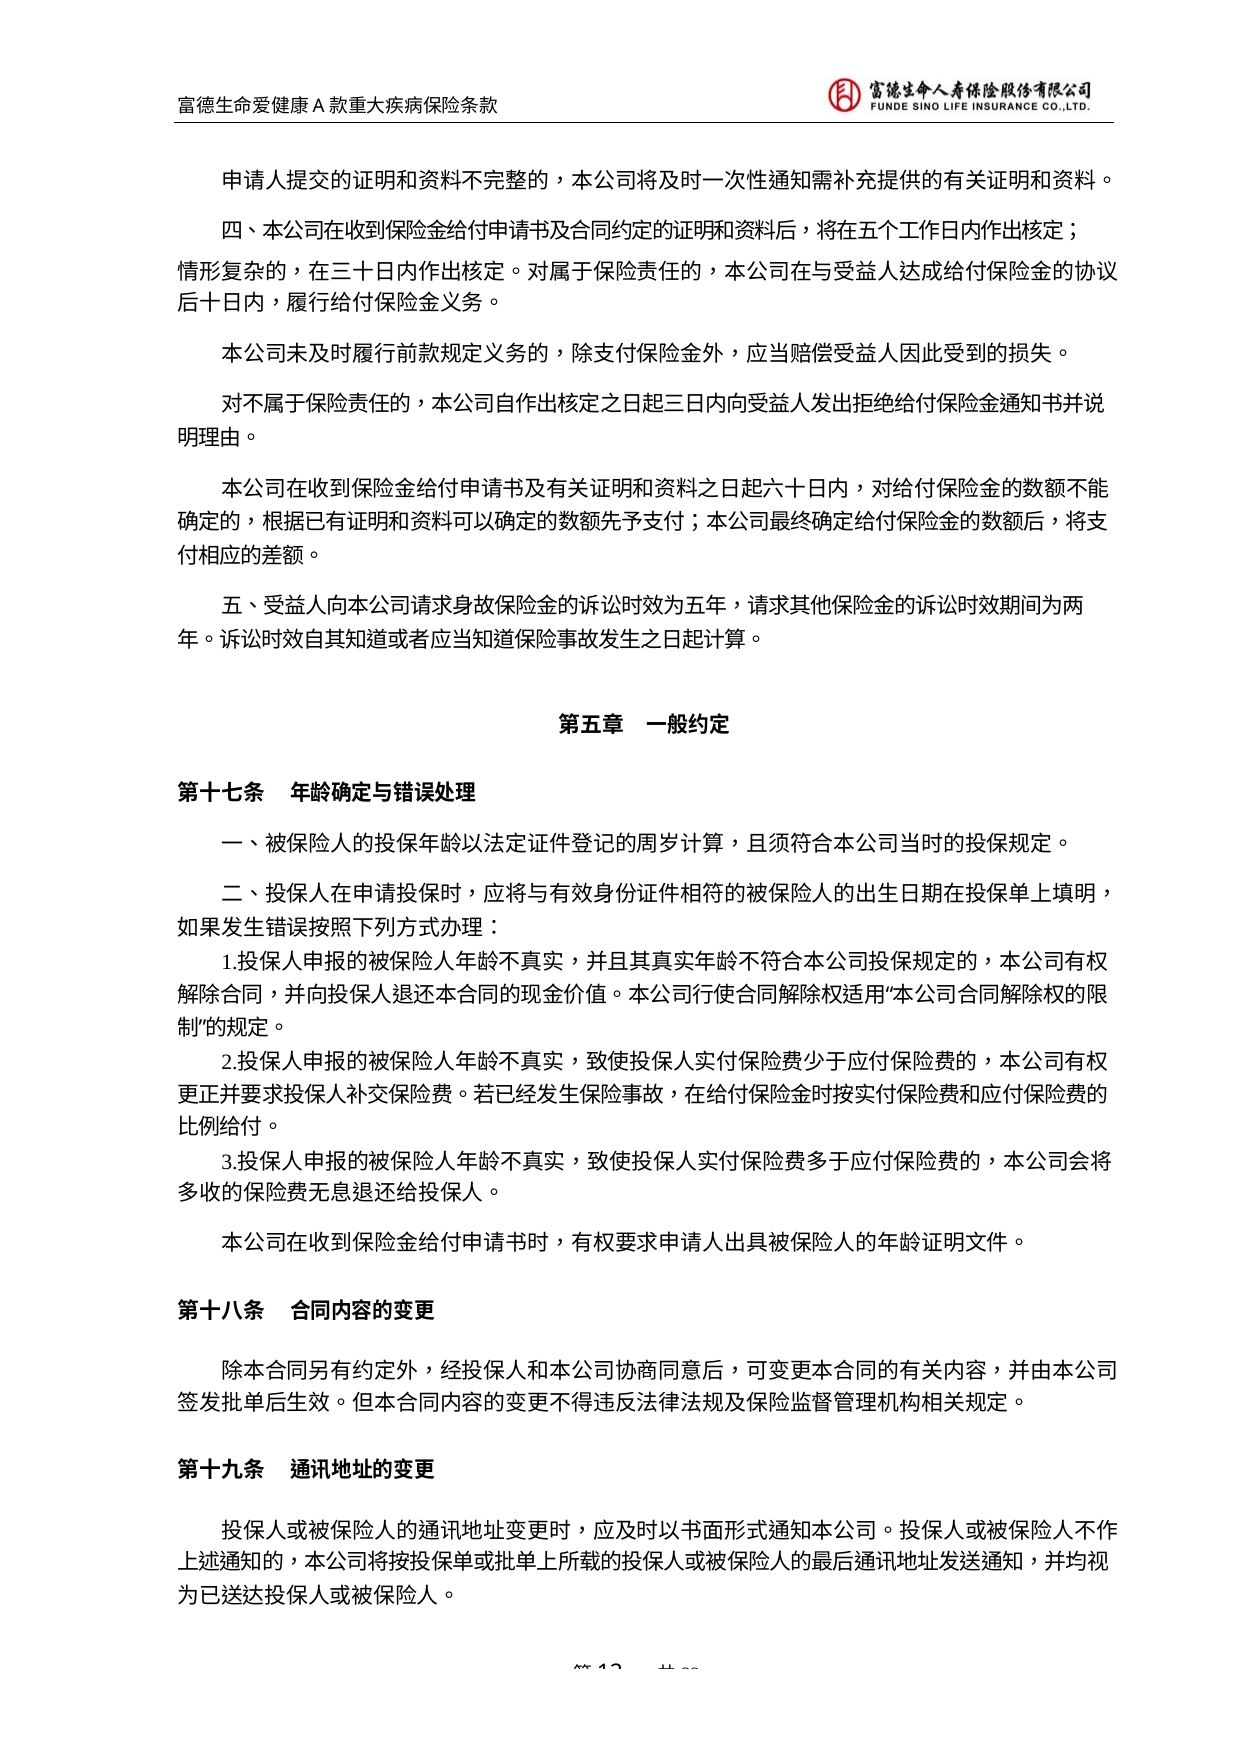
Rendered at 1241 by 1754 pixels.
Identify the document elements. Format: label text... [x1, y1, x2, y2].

picture [824, 76, 1092, 115]
text 后十日内，履行给付保险金义务。 [177, 287, 1132, 317]
text 除本合同另有约定外，经投保人和本公司协商同意后，可变更本合同的有关内容，并由本公司 [221, 1362, 1132, 1383]
text 本公司未及时履行前款规定义务的，除支付保险金外，应当赔偿受益人因此受到的损失。 [221, 338, 1132, 367]
text 1.投保人申报的被保险人年龄不真实，并且其真实年龄不符合本公司投保规定的，本公司有权解除合同，并向投保人退还本合同的现金价值。本公司行使合同解除权适用“本公司合同解除权的限制”的规定。 [177, 946, 1111, 1041]
text 情形复杂的，在三十日内作出核定。对属于保险责任的，本公司在与受益人达成给付保险金的协议 [177, 266, 1132, 283]
text 签发批单后生效。但本合同内容的变更不得违反法律法规及保险监督管理机构相关规定。第十九条 通讯地址的变更 [177, 1387, 1031, 1484]
text 申请人提交的证明和资料不完整的，本公司将及时一次性通知需补充提供的有关证明和资料。四、本公司在收到保险金给付申请书及合同约定的证明和资料后，将在五个工作日内作出核定； [221, 165, 1122, 245]
text 本公司在收到保险金给付申请书及有关证明和资料之日起六十日内，对给付保险金的数额不能确定的，根据已有证明和资料可以确定的数额先予支付；本公司最终确定给付保险金的数额后，将支付相应的差额。 [177, 473, 1111, 570]
text 投保人或被保险人的通讯地址变更时，应及时以书面形式通知本公司。投保人或被保险人不作 [221, 1521, 1132, 1542]
text 一、被保险人的投保年龄以法定证件登记的周岁计算，且须符合本公司当时的投保规定。 [221, 827, 1132, 857]
text 上述通知的，本公司将按投保单或批单上所载的投保人或被保险人的最后通讯地址发送通知，并均视为已送达投保人或被保险人。 [177, 1546, 1111, 1609]
text 2.投保人申报的被保险人年龄不真实，致使投保人实付保险费少于应付保险费的，本公司有权更正并要求投保人补交保险费。若已经发生保险事故，在给付保险金时按实付保险费和应付保险费的比例给付。 [177, 1046, 1111, 1141]
text 本公司在收到保险金给付申请书时，有权要求申请人出具被保险人的年龄证明文件。第十八条 合同内容的变更 [177, 1227, 1031, 1324]
text 第十七条 年龄确定与错误处理 [177, 777, 1132, 807]
text 二、投保人在申请投保时，应将与有效身份证件相符的被保险人的出生日期在投保单上填明， 如果发生错误按照下列方式办理： [177, 878, 1118, 942]
text 3.投保人申报的被保险人年龄不真实，致使投保人实付保险费多于应付保险费的，本公司会将多收的保险费无息退还给投保人。 [177, 1146, 1116, 1207]
subtitle 第五章 一般约定 [162, 709, 1126, 739]
text 五、受益人向本公司请求身故保险金的诉讼时效为五年，请求其他保险金的诉讼时效期间为两年。诉讼时效自其知道或者应当知道保险事故发生之日起计算。 [177, 591, 1111, 654]
text 对不属于保险责任的，本公司自作出核定之日起三日内向受益人发出拒绝给付保险金通知书并说明理由。 [177, 388, 1111, 452]
